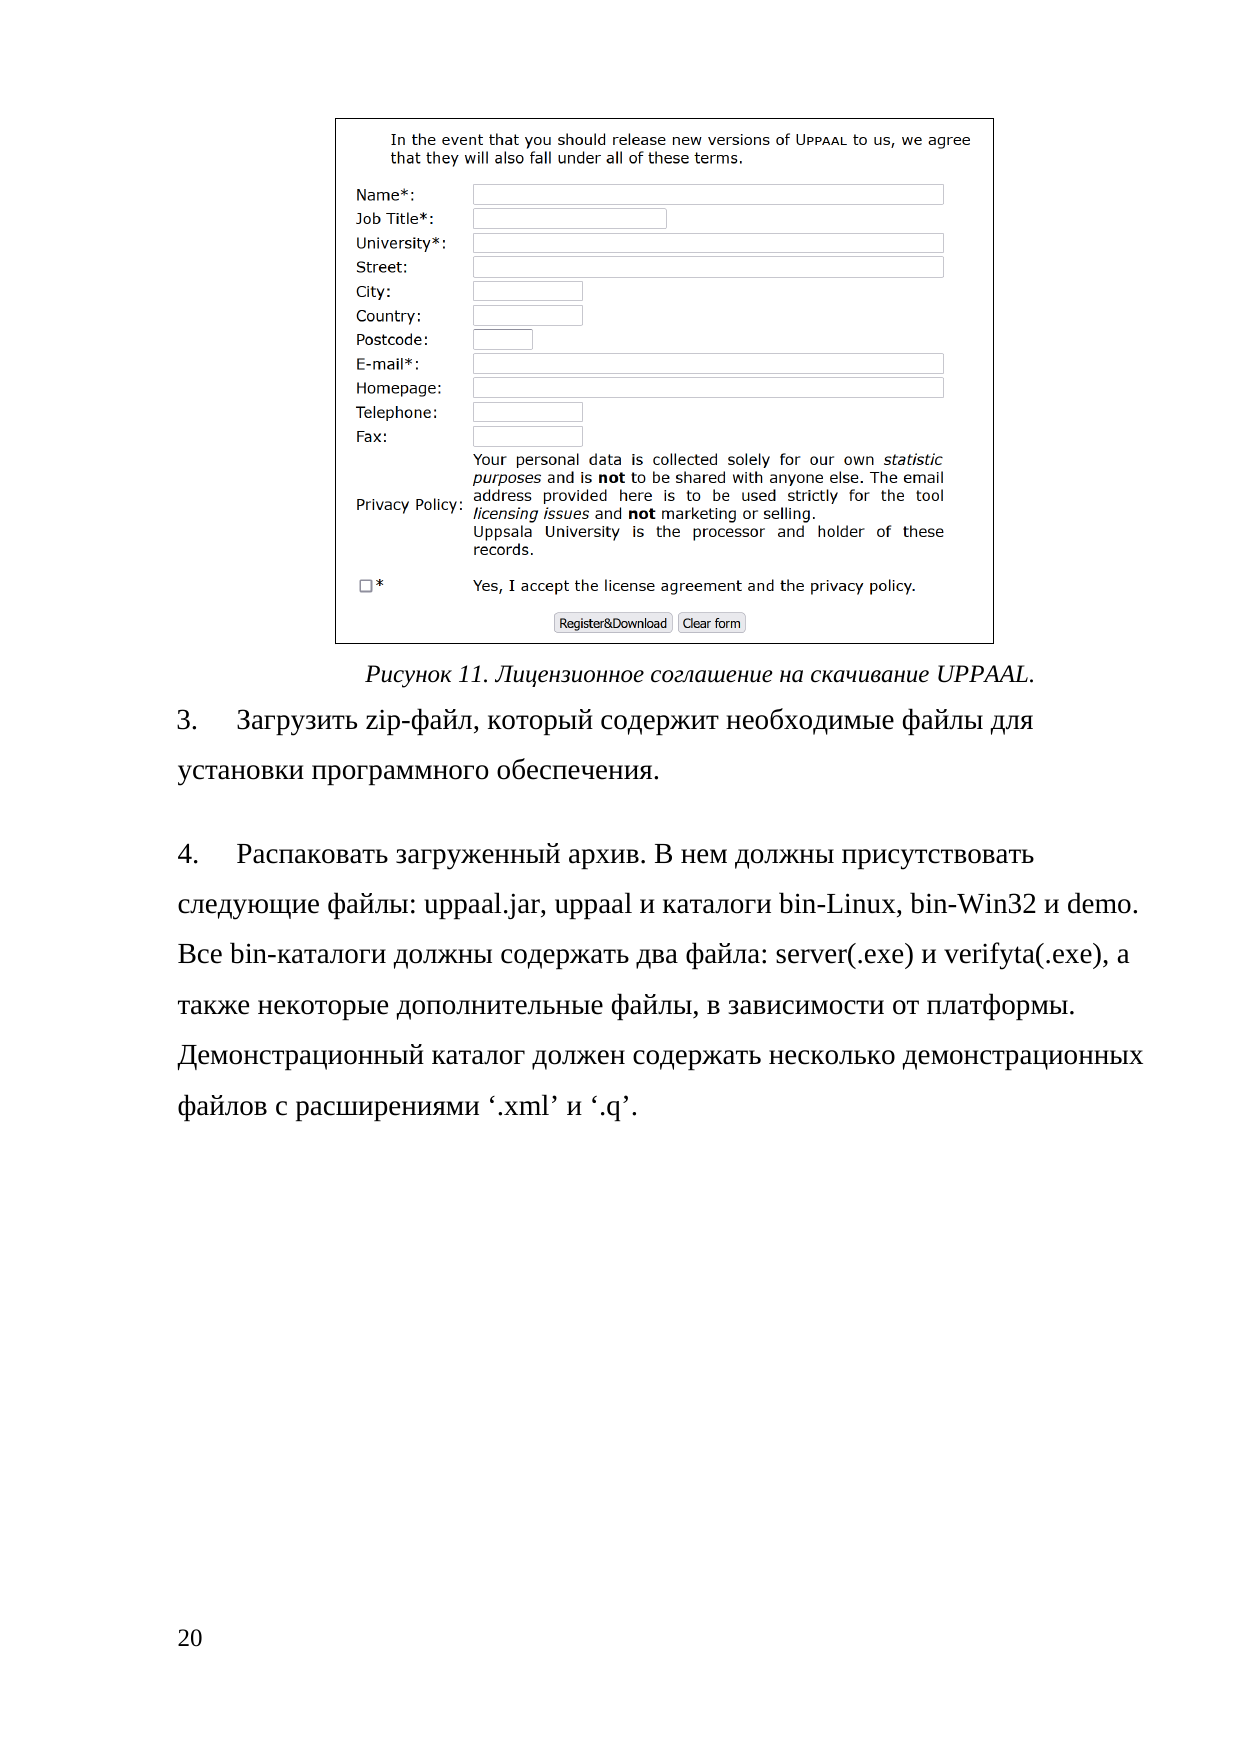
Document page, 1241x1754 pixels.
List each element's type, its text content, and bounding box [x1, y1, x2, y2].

text Рисунок 11. Лицензионное соглашение на скачивание UPPAAL. [251, 659, 1152, 687]
picture [336, 119, 993, 643]
list Загрузить zip-файл, который содержит необходимые файлы для установки программного обеспечения. [176, 702, 1152, 786]
list Распаковать загруженный архив. В нем должны присутствовать следующие файлы: uppaal.jar, uppaal и каталоги bin-Linux, bin-Win32 и demo. Все bin-каталоги должны содержать два файла: server(.exe) и verifyta(.exe), а также некоторые дополнительные файлы, в зависимости от платформы. Демонстрационный каталог должен содержать несколько демонстрационных файлов с расширениями ‘.xml’ и ‘.q’. [177, 836, 1152, 1121]
